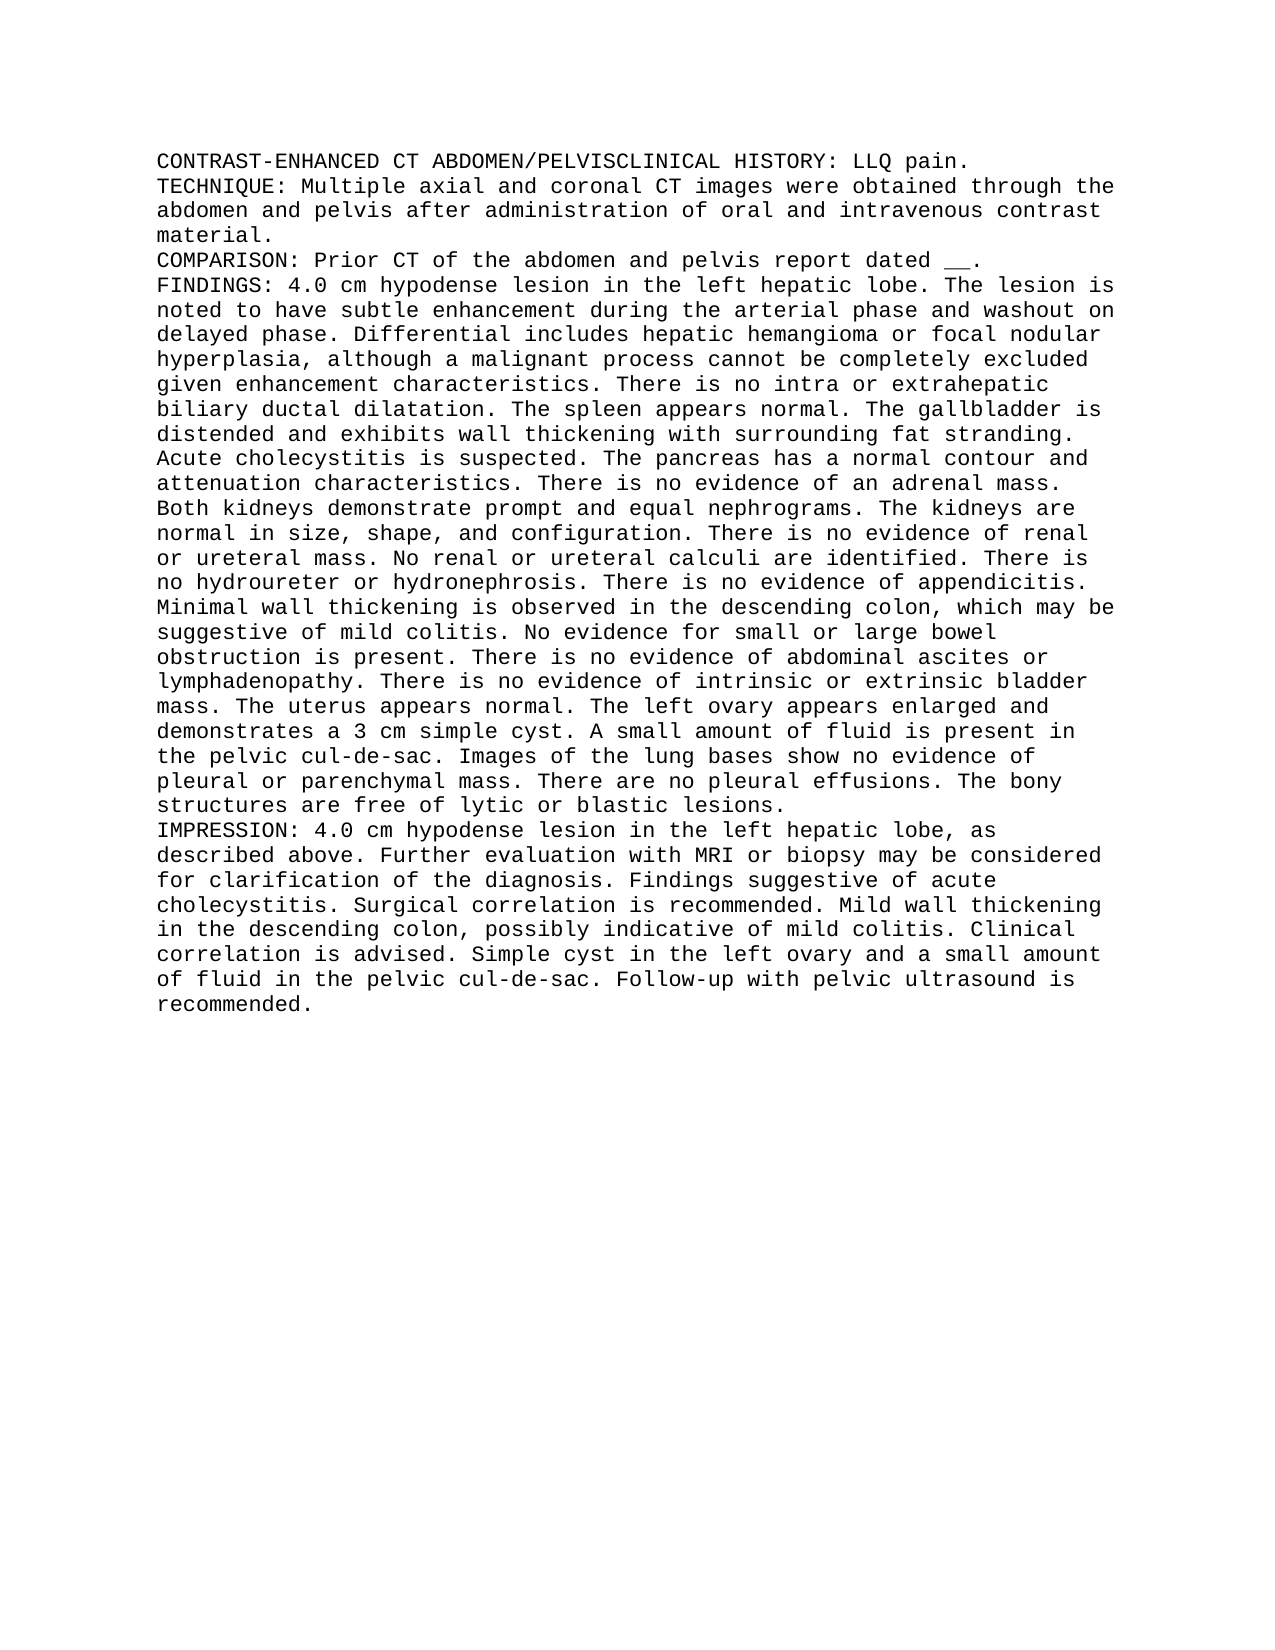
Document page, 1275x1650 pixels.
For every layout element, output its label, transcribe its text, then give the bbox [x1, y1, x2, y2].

text TECHNIQUE: Multiple axial and coronal CT images were obtained through the abdomen and pelvis after administration of oral and intravenous contrast material. [156, 175, 1118, 249]
text COMPARISON: Prior CT of the abdomen and pelvis report dated __. [156, 249, 1118, 274]
text FINDINGS: 4.0 cm hypodense lesion in the left hepatic lobe. The lesion is noted to have subtle enhancement during the arterial phase and washout on delayed phase. Differential includes hepatic hemangioma or focal nodular hyperplasia, although a malignant process cannot be completely excluded given enhancement characteristics. There is no intra or extrahepatic biliary ductal dilatation. The spleen appears normal. The gallbladder is distended and exhibits wall thickening with surrounding fat stranding. Acute cholecystitis is suspected. The pancreas has a normal contour and attenuation characteristics. There is no evidence of an adrenal mass. Both kidneys demonstrate prompt and equal nephrograms. The kidneys are normal in size, shape, and configuration. There is no evidence of renal or ureteral mass. No renal or ureteral calculi are identified. There is no hydroureter or hydronephrosis. There is no evidence of appendicitis. Minimal wall thickening is observed in the descending colon, which may be suggestive of mild colitis. No evidence for small or large bowel obstruction is present. There is no evidence of abdominal ascites or lymphadenopathy. There is no evidence of intrinsic or extrinsic bladder mass. The uterus appears normal. The left ovary appears enlarged and demonstrates a 3 cm simple cyst. A small amount of fluid is present in the pelvic cul-de-sac. Images of the lung bases show no evidence of pleural or parenchymal mass. There are no pleural effusions. The bony structures are free of lytic or blastic lesions. [156, 274, 1118, 819]
text CONTRAST-ENHANCED CT ABDOMEN/PELVISCLINICAL HISTORY: LLQ pain. [156, 150, 1118, 175]
text IMPRESSION: 4.0 cm hypodense lesion in the left hepatic lobe, as described above. Further evaluation with MRI or biopsy may be considered for clarification of the diagnosis. Findings suggestive of acute cholecystitis. Surgical correlation is recommended. Mild wall thickening in the descending colon, possibly indicative of mild colitis. Clinical correlation is advised. Simple cyst in the left ovary and a small amount of fluid in the pelvic cul-de-sac. Follow-up with pelvic ultrasound is recommended. [156, 819, 1118, 1018]
